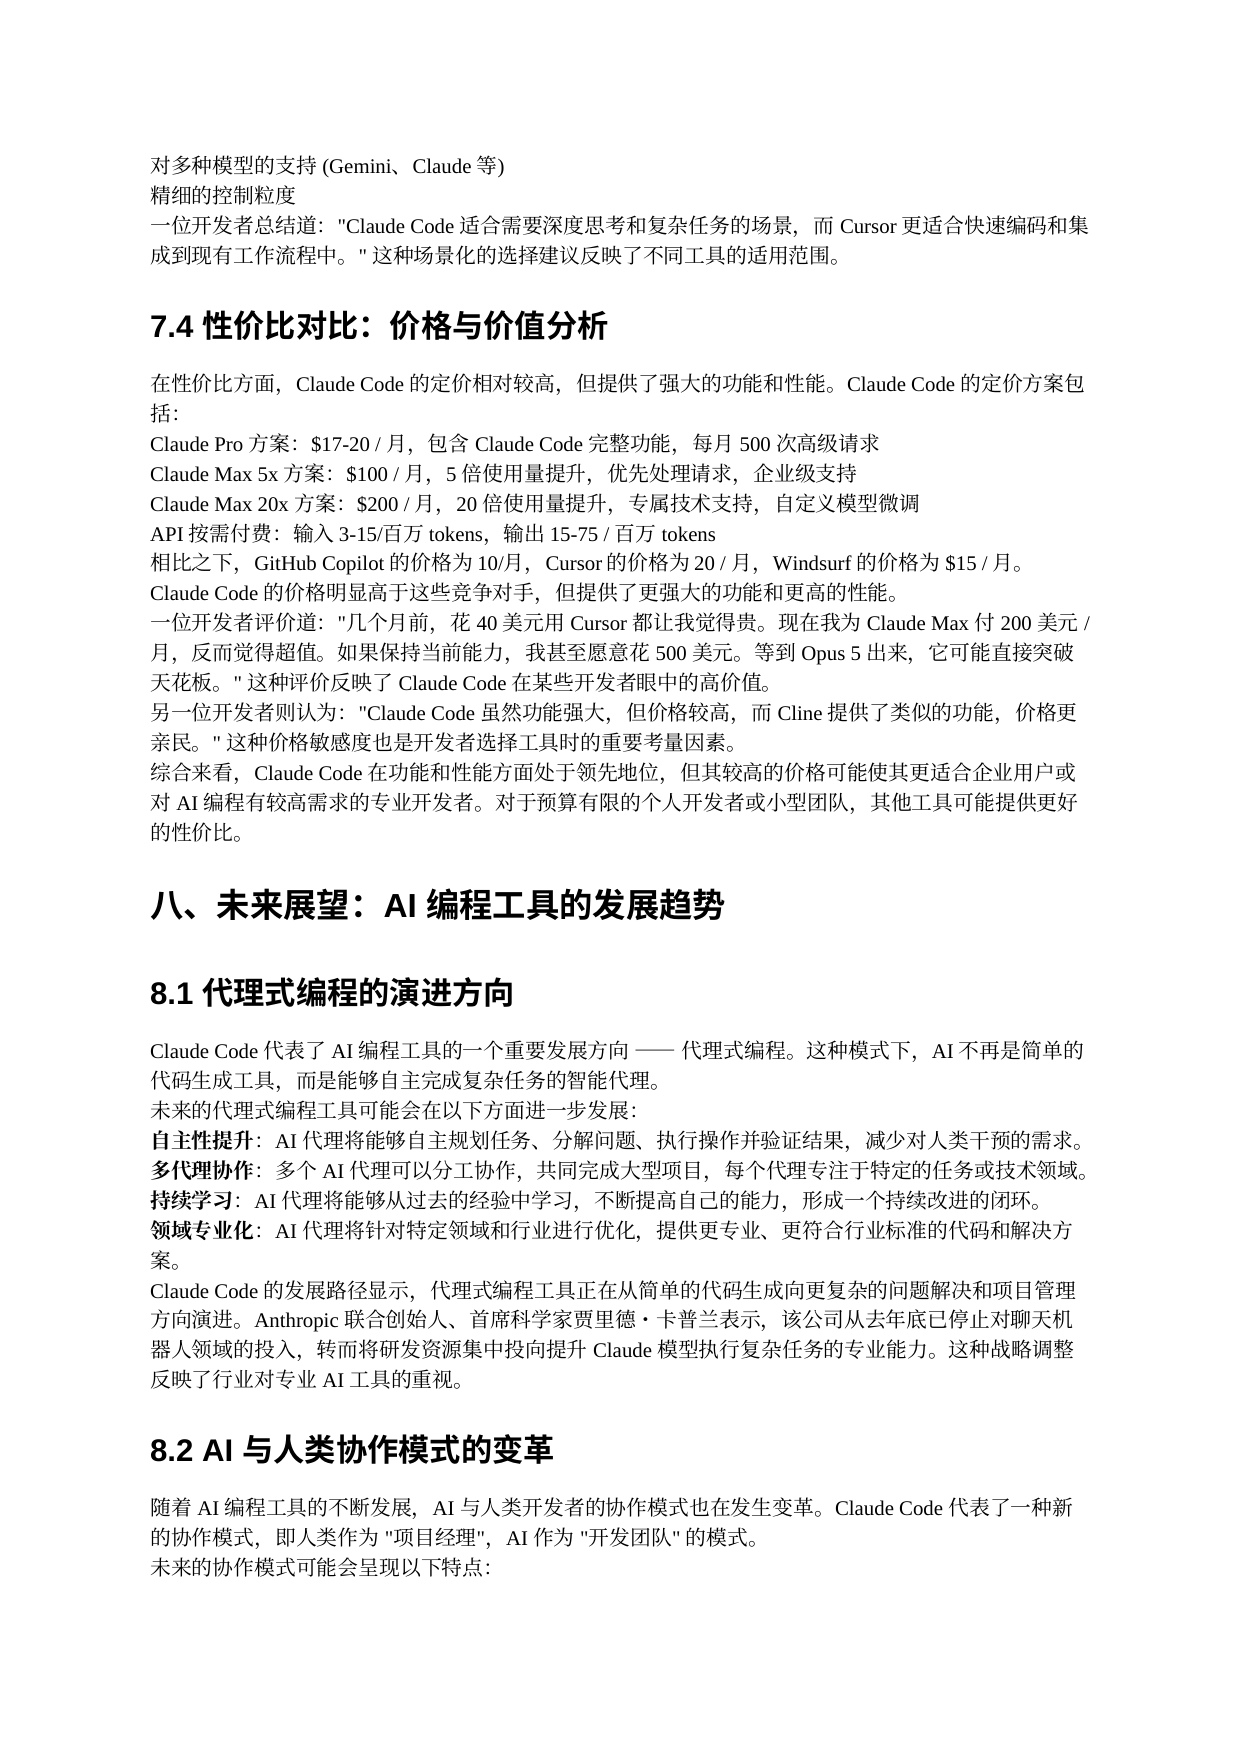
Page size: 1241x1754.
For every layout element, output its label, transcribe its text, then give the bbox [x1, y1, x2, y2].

subtitle 8.1 代理式编程的演进方向 [150, 968, 1090, 1013]
subtitle 7.4 性价比对比：价格与价值分析 [150, 301, 1090, 346]
subtitle 八、未来展望：AI 编程工具的发展趋势 [150, 879, 1090, 927]
subtitle 8.2 AI 与人类协作模式的变革 [150, 1425, 1090, 1470]
